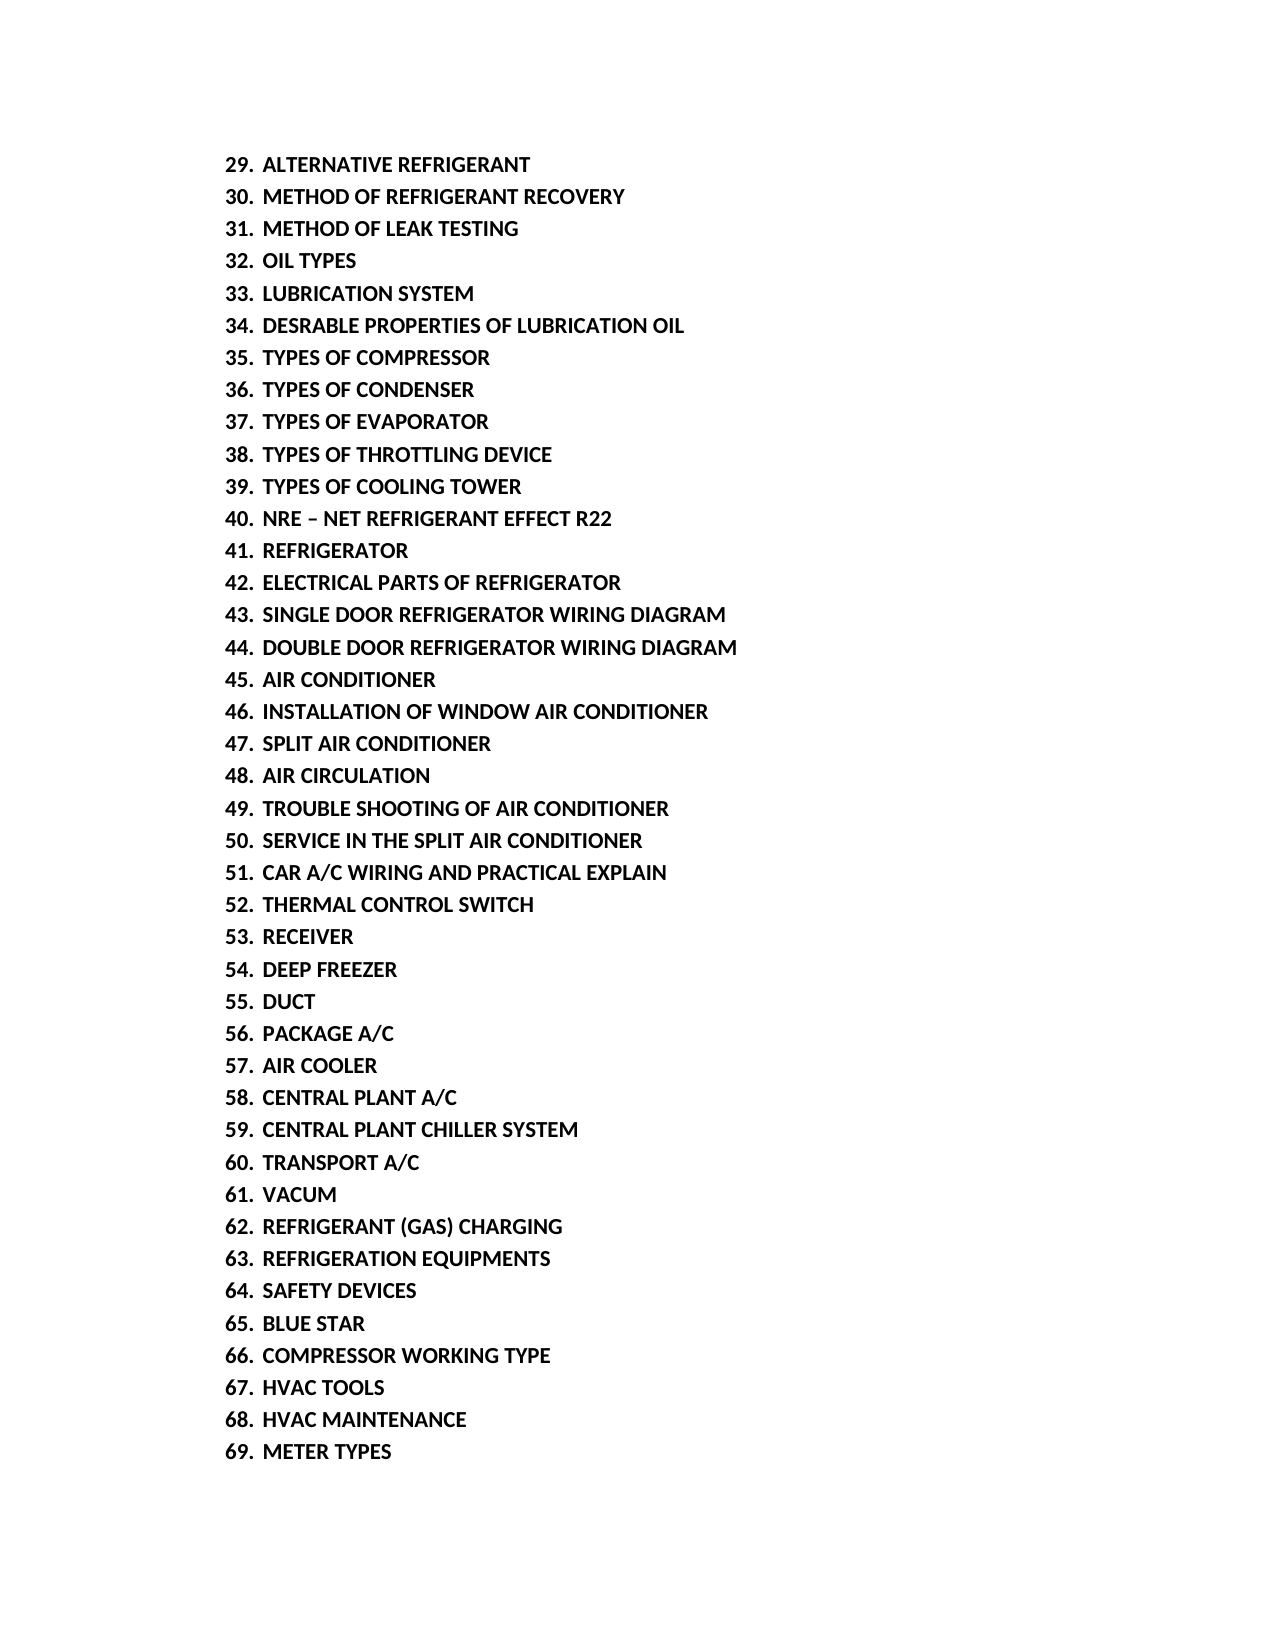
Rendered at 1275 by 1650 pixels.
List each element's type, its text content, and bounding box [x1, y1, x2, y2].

list PACKAGE A/C [225, 1019, 1125, 1047]
list COMPRESSOR WORKING TYPE [225, 1341, 1125, 1369]
list METHOD OF LEAK TESTING [225, 214, 1125, 242]
list SINGLE DOOR REFRIGERATOR WIRING DIAGRAM [225, 601, 1125, 629]
list TYPES OF CONDENSER [225, 375, 1125, 403]
list REFRIGERATOR [225, 536, 1125, 564]
list DESRABLE PROPERTIES OF LUBRICATION OIL [225, 311, 1125, 339]
list CAR A/C WIRING AND PRACTICAL EXPLAIN [225, 858, 1125, 886]
list DUCT [225, 987, 1125, 1015]
list ALTERNATIVE REFRIGERANT [225, 150, 1125, 178]
list LUBRICATION SYSTEM [225, 279, 1125, 307]
list VACUM [225, 1180, 1125, 1208]
list ELECTRICAL PARTS OF REFRIGERATOR [225, 568, 1125, 596]
list DOUBLE DOOR REFRIGERATOR WIRING DIAGRAM [225, 633, 1125, 661]
list CENTRAL PLANT A/C [225, 1083, 1125, 1111]
list SAFETY DEVICES [225, 1277, 1125, 1304]
list AIR CIRCULATION [225, 762, 1125, 789]
list TYPES OF THROTTLING DEVICE [225, 440, 1125, 468]
list TYPES OF COMPRESSOR [225, 343, 1125, 371]
list AIR CONDITIONER [225, 665, 1125, 693]
list CENTRAL PLANT CHILLER SYSTEM [225, 1116, 1125, 1144]
list HVAC MAINTENANCE [225, 1405, 1125, 1433]
list THERMAL CONTROL SWITCH [225, 890, 1125, 918]
list REFRIGERATION EQUIPMENTS [225, 1244, 1125, 1272]
list BLUE STAR [225, 1309, 1125, 1337]
list TRANSPORT A/C [225, 1148, 1125, 1176]
list TYPES OF EVAPORATOR [225, 407, 1125, 436]
list SERVICE IN THE SPLIT AIR CONDITIONER [225, 826, 1125, 854]
list OIL TYPES [225, 247, 1125, 274]
list INSTALLATION OF WINDOW AIR CONDITIONER [225, 697, 1125, 725]
list AIR COOLER [225, 1051, 1125, 1079]
list NRE – NET REFRIGERANT EFFECT R22 [225, 504, 1125, 532]
list DEEP FREEZER [225, 955, 1125, 983]
list TYPES OF COOLING TOWER [225, 472, 1125, 500]
list TROUBLE SHOOTING OF AIR CONDITIONER [225, 794, 1125, 822]
list REFRIGERANT (GAS) CHARGING [225, 1212, 1125, 1240]
list RECEIVER [225, 922, 1125, 951]
list METHOD OF REFRIGERANT RECOVERY [225, 182, 1125, 210]
list SPLIT AIR CONDITIONER [225, 729, 1125, 757]
list HVAC TOOLS [225, 1373, 1125, 1401]
list METER TYPES [225, 1437, 1125, 1466]
